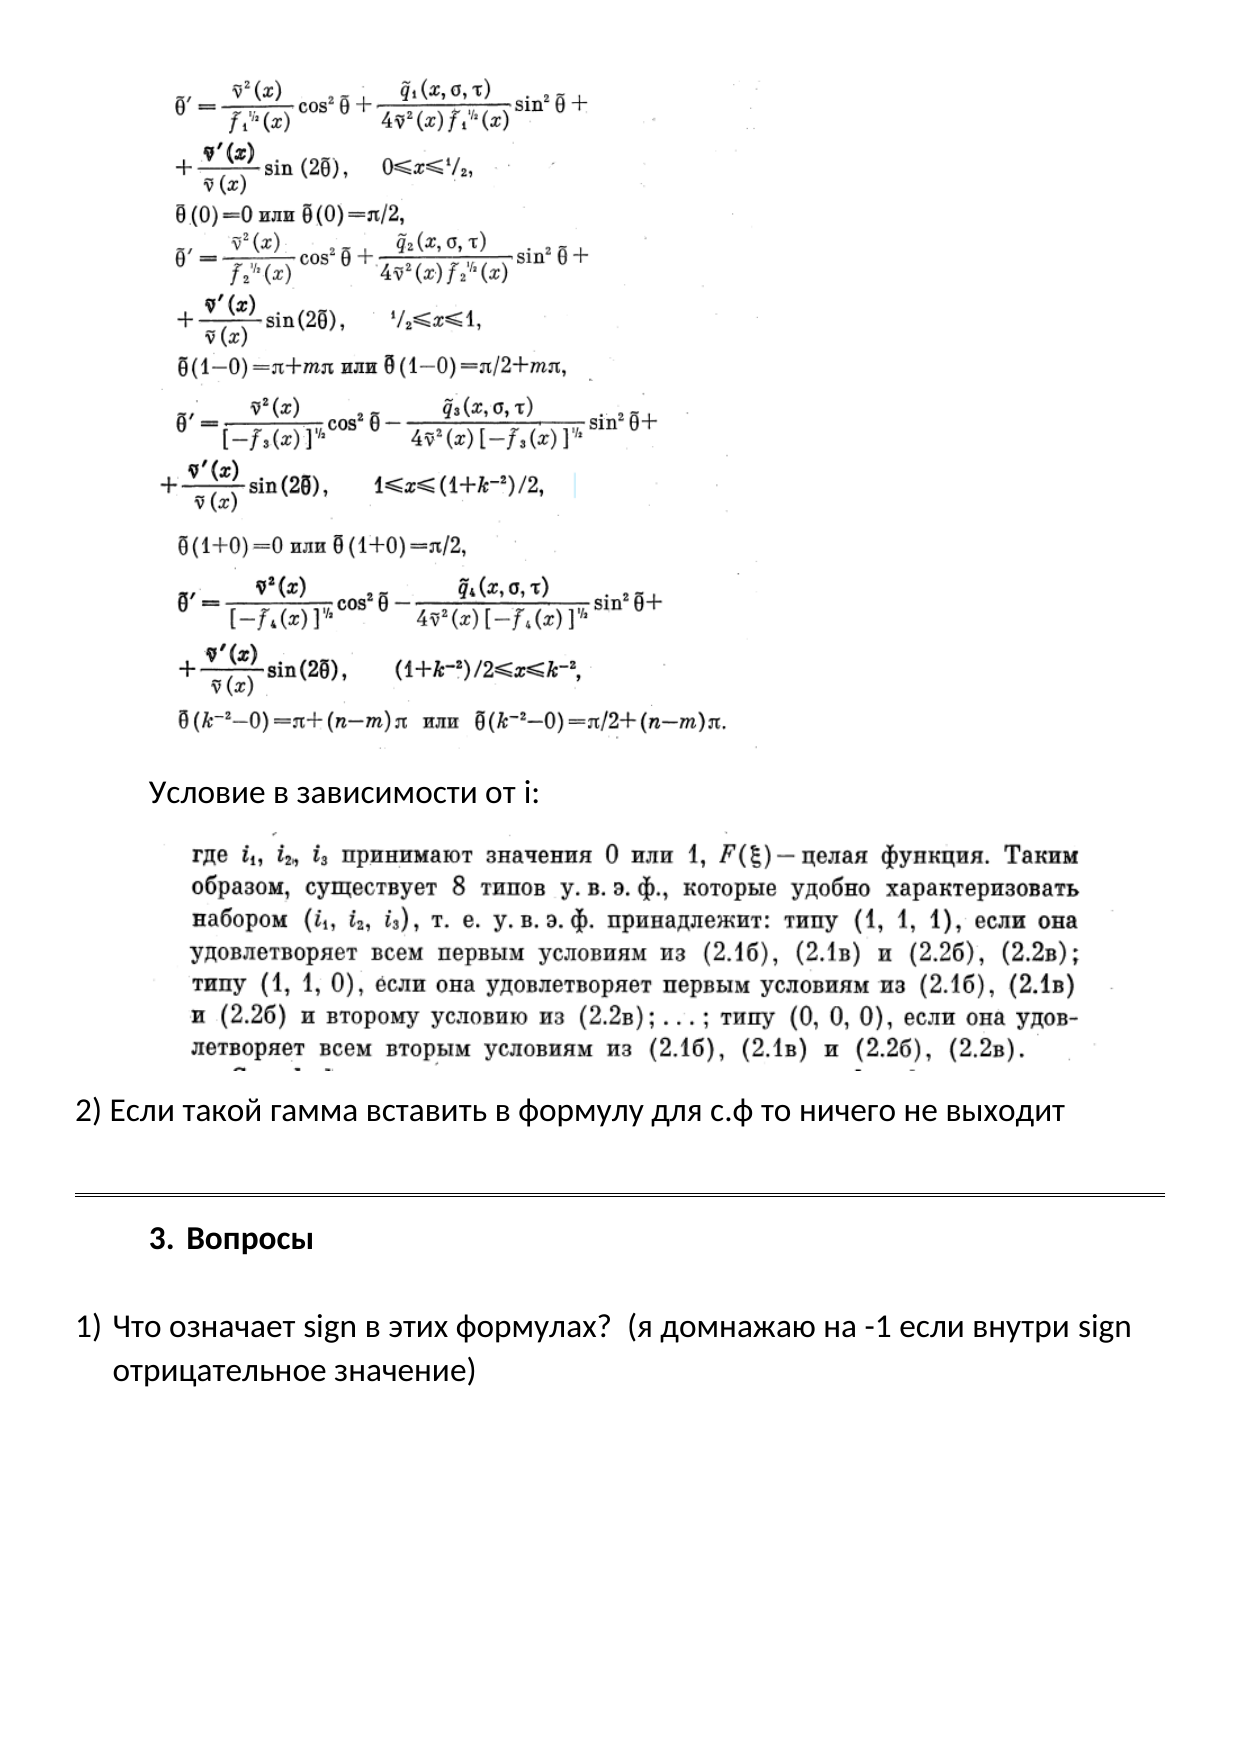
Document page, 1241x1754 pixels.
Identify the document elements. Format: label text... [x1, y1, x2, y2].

picture [148, 831, 1124, 1071]
list Что означает sign в этих формулах? (я домнажаю на -1 если внутри sign отрицательное значение) [75, 1305, 1165, 1390]
picture [156, 75, 767, 751]
text 2) Если такой гамма вставить в формулу для с.ф то ничего не выходит [75, 1089, 1165, 1130]
text Условие в зависимости от i: [75, 771, 1165, 812]
list Вопросы [149, 1217, 1165, 1258]
